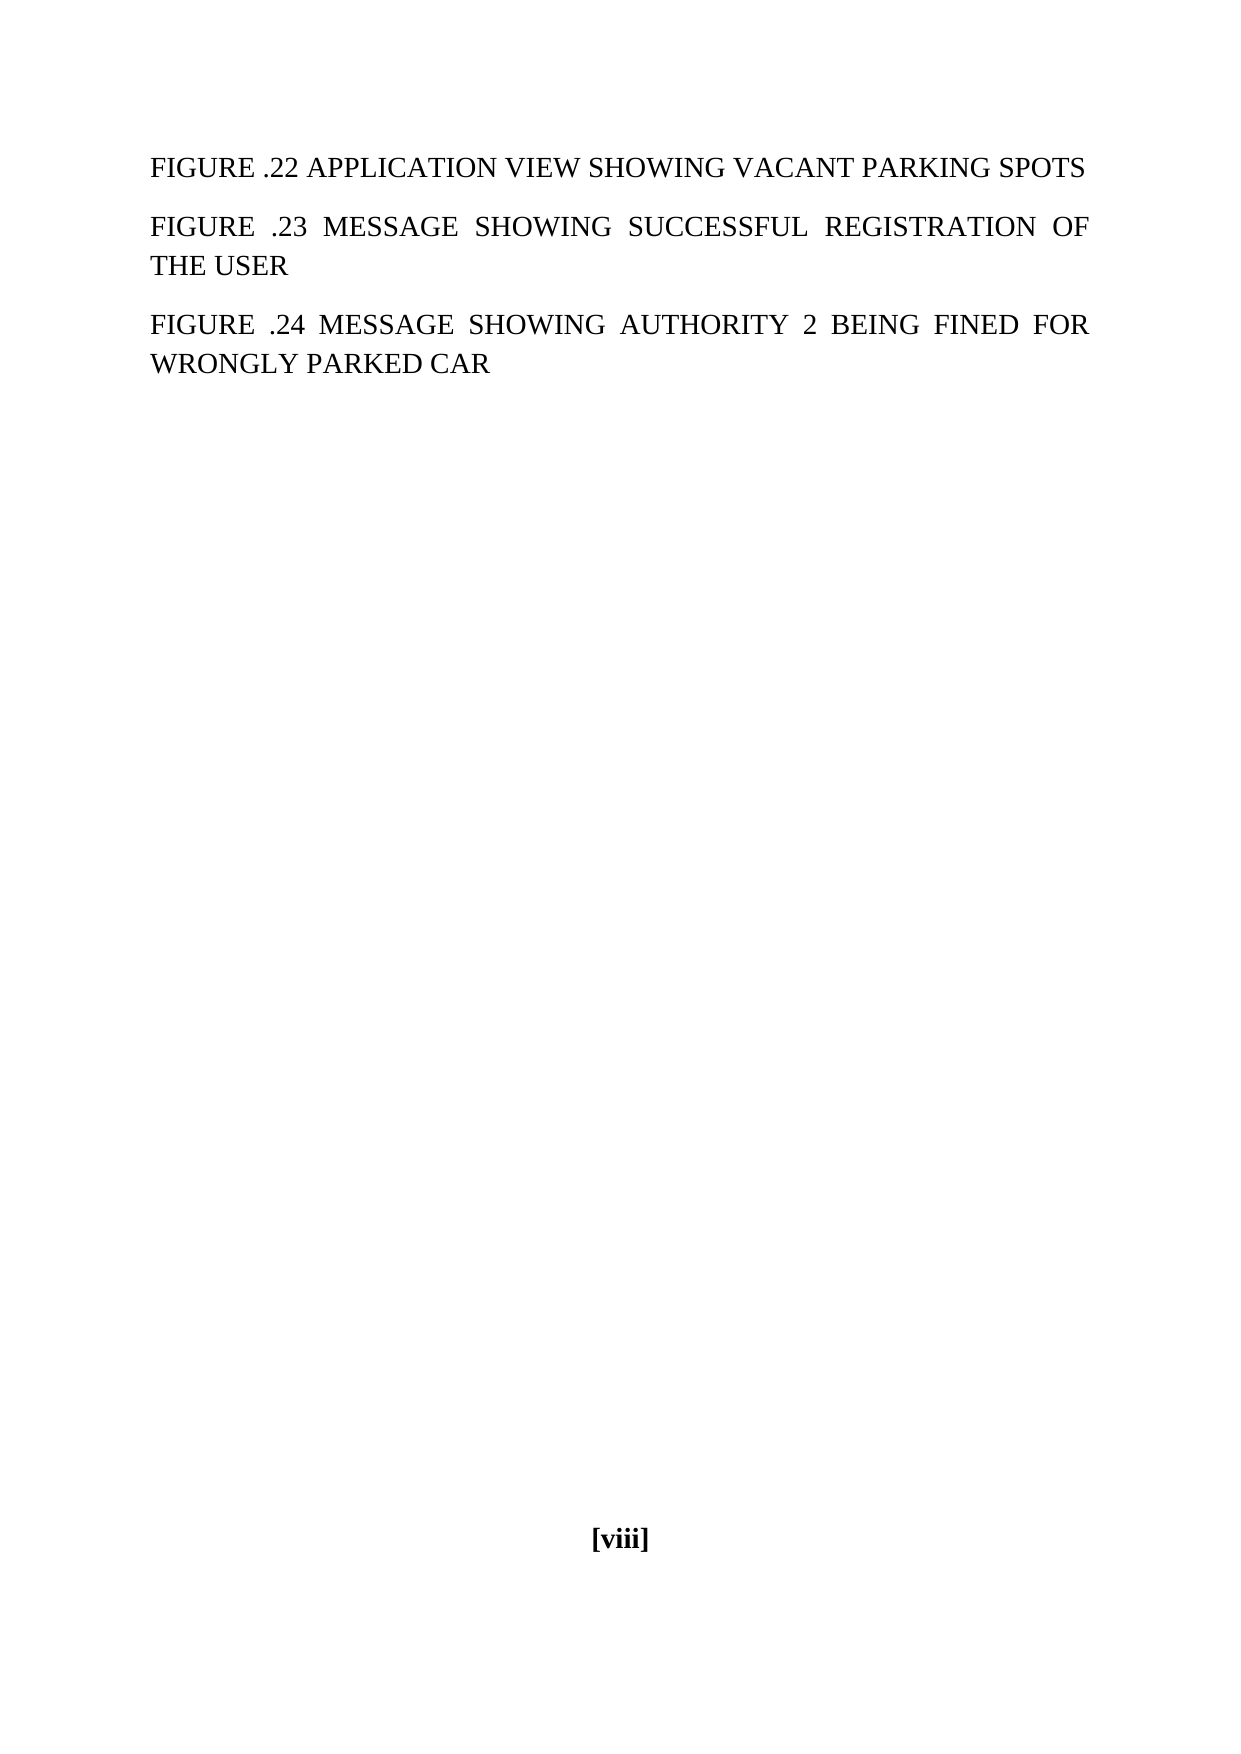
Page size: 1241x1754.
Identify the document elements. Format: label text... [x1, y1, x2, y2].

text [viii] [150, 1521, 1090, 1554]
text FIGURE .24 MESSAGE SHOWING AUTHORITY 2 BEING FINED FOR WRONGLY PARKED CAR [150, 307, 1090, 379]
text FIGURE .23 MESSAGE SHOWING SUCCESSFUL REGISTRATION OF THE USER [150, 209, 1090, 281]
text FIGURE .22 APPLICATION VIEW SHOWING VACANT PARKING SPOTS [150, 150, 1090, 183]
